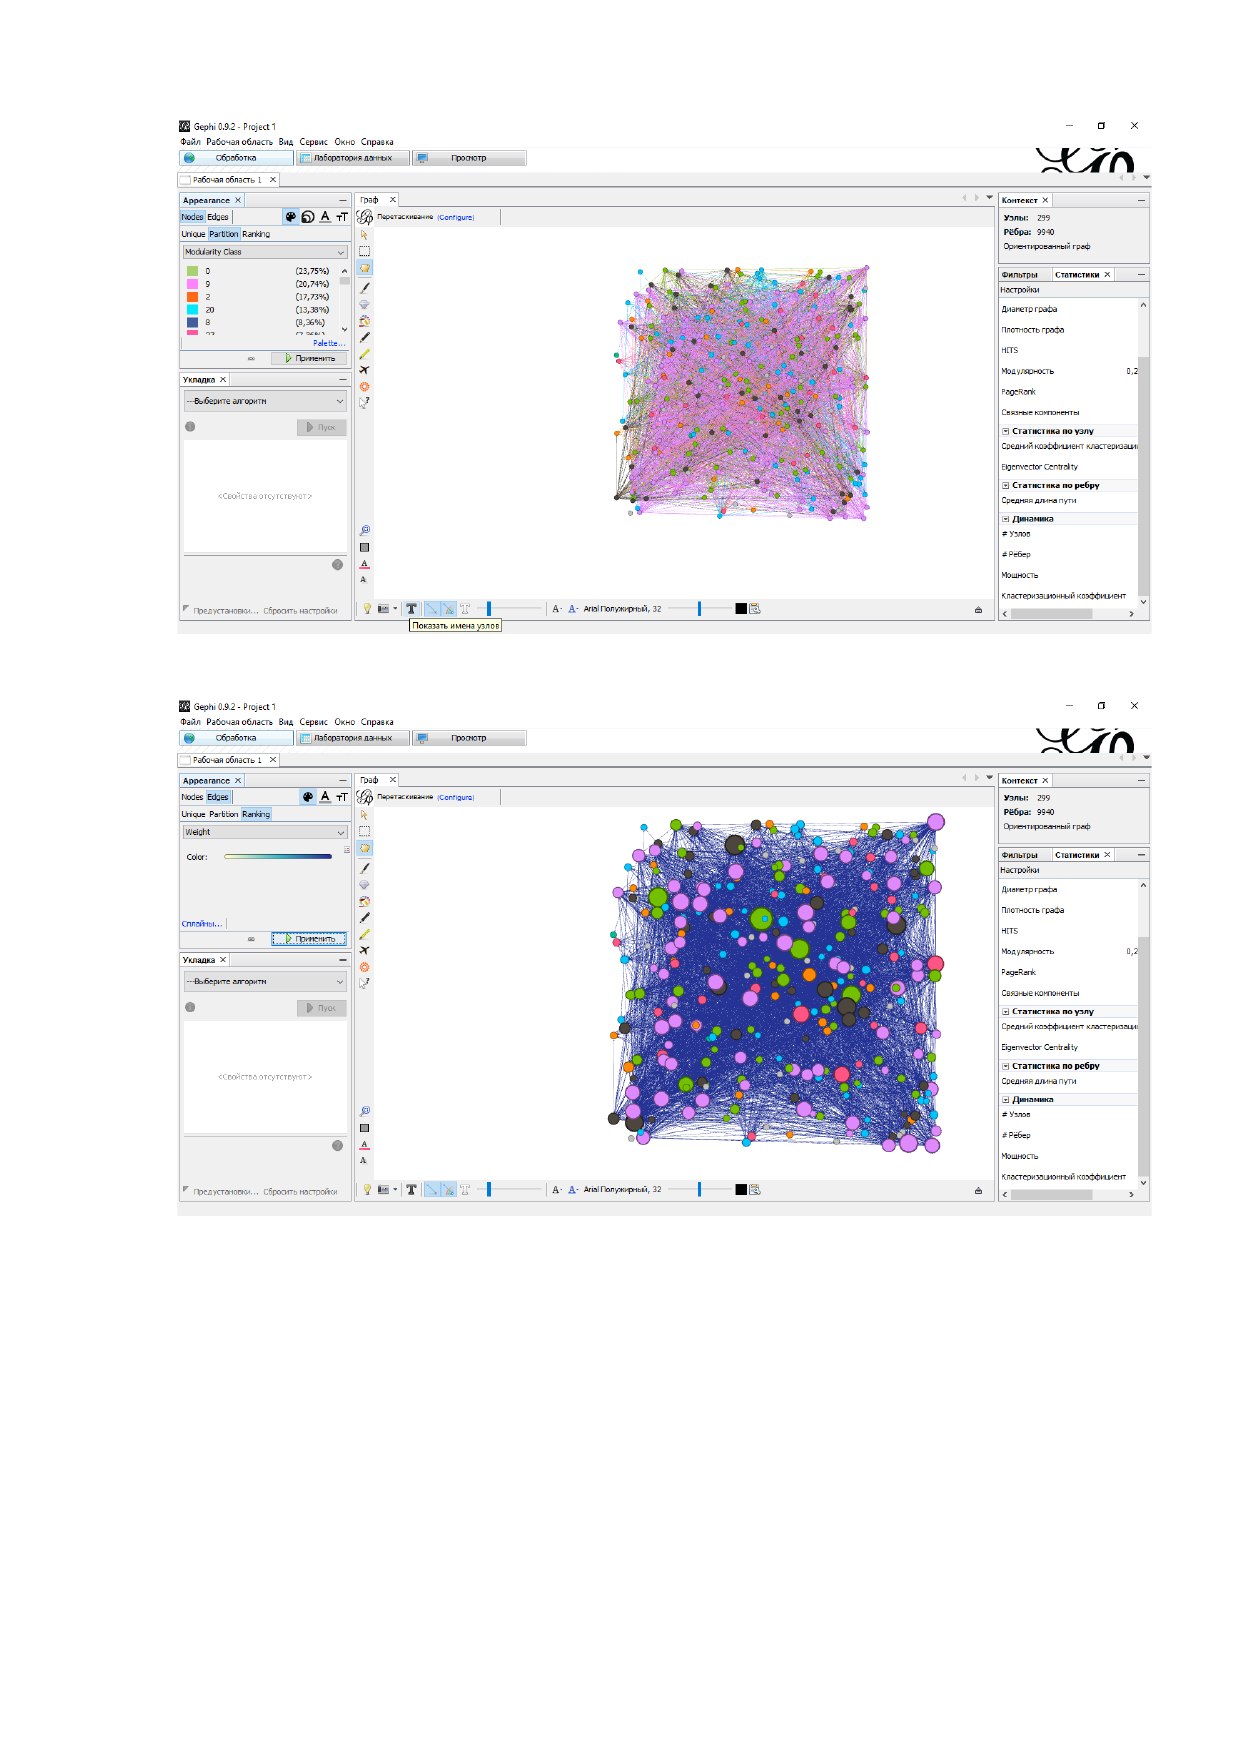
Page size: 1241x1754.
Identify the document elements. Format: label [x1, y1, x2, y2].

picture [177, 699, 1152, 1216]
picture [177, 118, 1152, 634]
